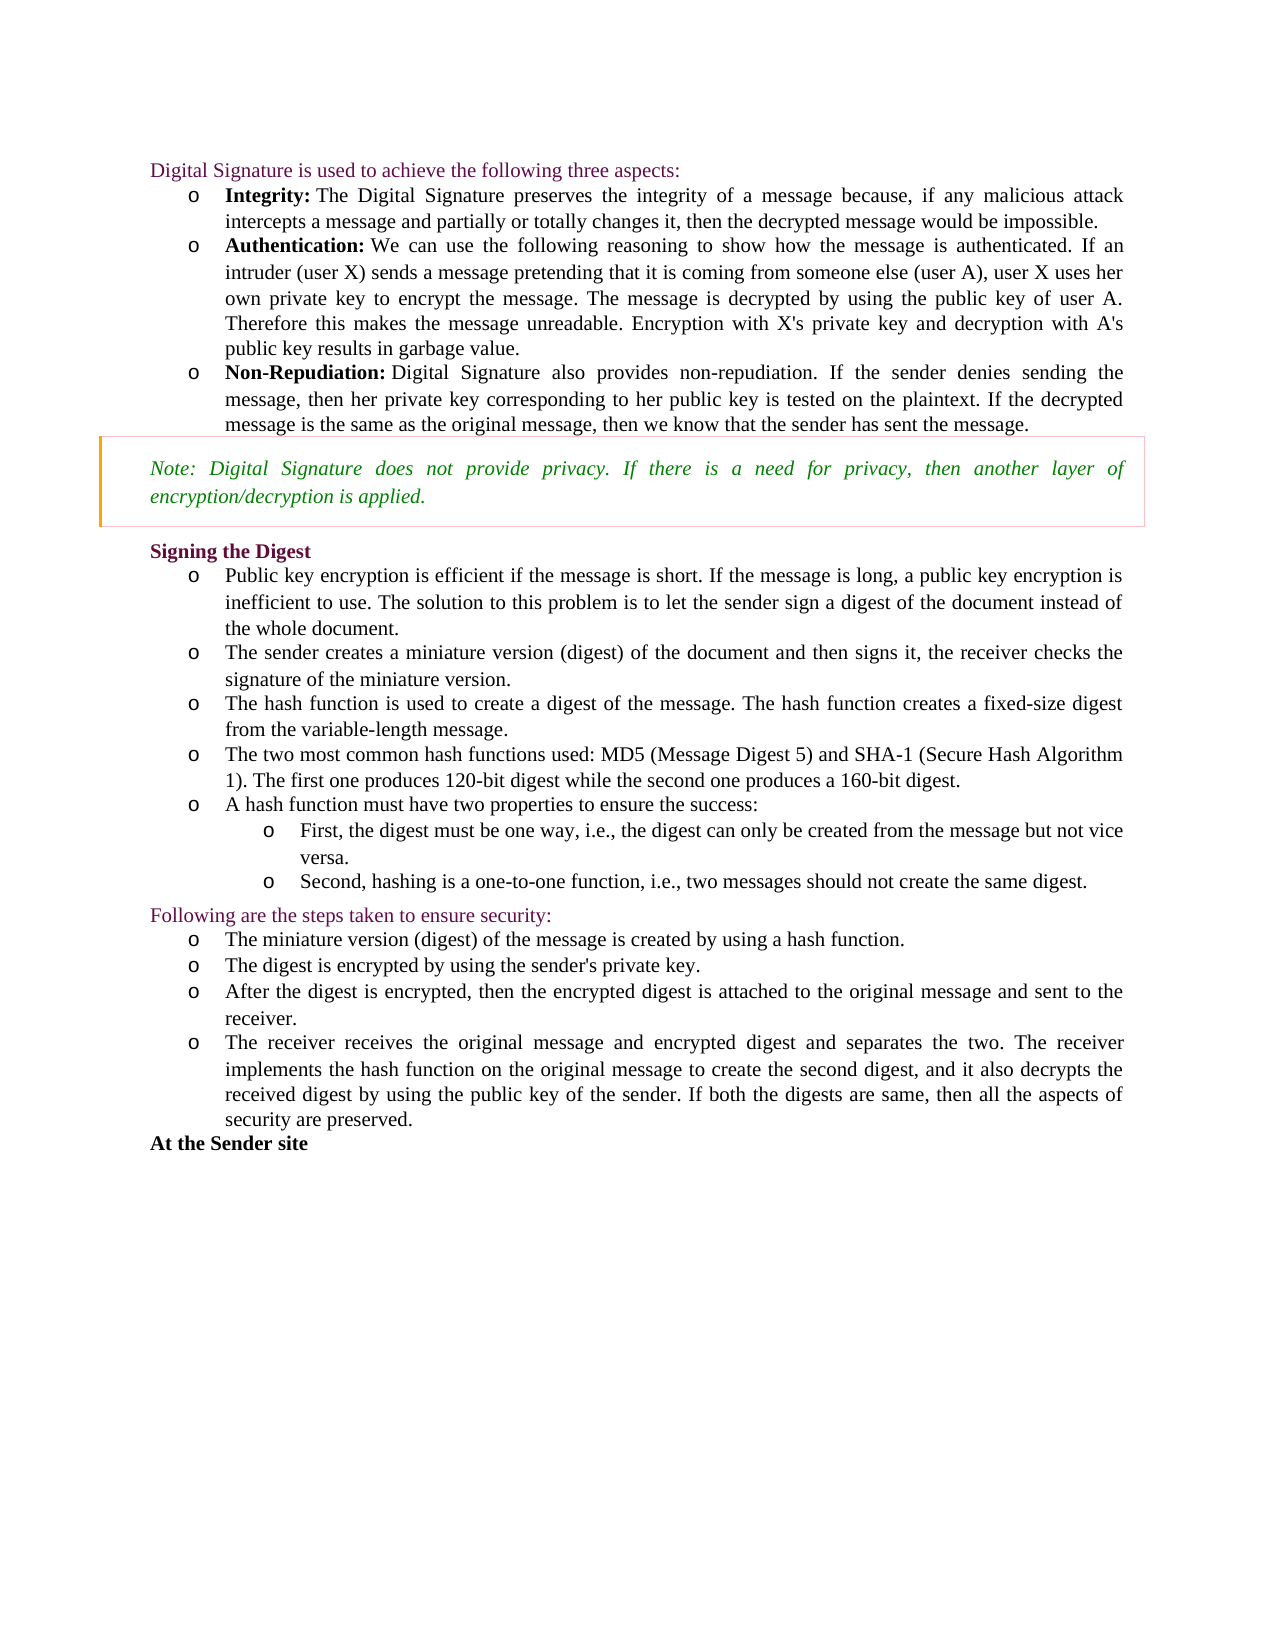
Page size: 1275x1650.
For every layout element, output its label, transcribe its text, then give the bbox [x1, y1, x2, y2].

list First, the digest must be one way, i.e., the digest can only be created from the message but not vice versa. [262, 818, 1125, 869]
list The miniature version (digest) of the message is created by using a hash function. [187, 927, 1125, 953]
list Non-Repudiation: Digital Signature also provides non-repudiation. If the sender denies sending the message, then her private key corresponding to her public key is tested on the plaintext. If the decrypted message is the same as the original message, then we know that the sender has sent the message. [187, 360, 1125, 436]
subtitle Following are the steps taken to ensure security: [150, 895, 1125, 927]
list The two most common hash functions used: MD5 (Message Digest 5) and SHA-1 (Secure Hash Algorithm 1). The first one produces 120-bit digest while the second one produces a 160-bit digest. [187, 741, 1125, 792]
subtitle Signing the Digest [150, 531, 1125, 563]
text At the Sender site [150, 1131, 1125, 1155]
subtitle Digital Signature is used to achieve the following three aspects: [150, 150, 1125, 182]
list The hash function is used to create a digest of the message. The hash function creates a fixed-size digest from the variable-length message. [187, 691, 1125, 741]
list Integrity: The Digital Signature preserves the integrity of a message because, if any malicious attack intercepts a message and partially or totally changes it, then the decrypted message would be impossible. [187, 182, 1125, 233]
list Second, hashing is a one-to-one function, i.e., two messages should not create the same digest. [262, 869, 1125, 895]
list After the digest is encrypted, then the encrypted digest is attached to the original message and sent to the receiver. [187, 979, 1125, 1030]
list The sender creates a miniature version (digest) of the document and then signs it, the receiver checks the signature of the miniature version. [187, 639, 1125, 691]
list Authentication: We can use the following reasoning to show how the message is authenticated. If an intruder (user X) sends a message pretending that it is coming from someone else (user A), user X uses her own private key to encrypt the message. The message is decrypted by using the public key of user A. Therefore this makes the message unreadable. Encryption with X's private key and decryption with A's public key results in garbage value. [187, 233, 1125, 360]
subtitle Note: Digital Signature does not provide privacy. If there is a need for privacy, then another layer of encryption/decryption is applied. [102, 437, 1144, 526]
list The digest is encrypted by using the sender's private key. [187, 953, 1125, 979]
list Public key encryption is efficient if the message is short. If the message is long, a public key encryption is inefficient to use. The solution to this problem is to let the sender sign a digest of the document instead of the whole document. [187, 563, 1125, 639]
list A hash function must have two properties to ensure the success: [187, 792, 1125, 818]
list The receiver receives the original message and encrypted digest and separates the two. The receiver implements the hash function on the original message to create the second digest, and it also decrypts the received digest by using the public key of the sender. If both the digests are same, then all the aspects of security are preserved. [187, 1030, 1125, 1131]
